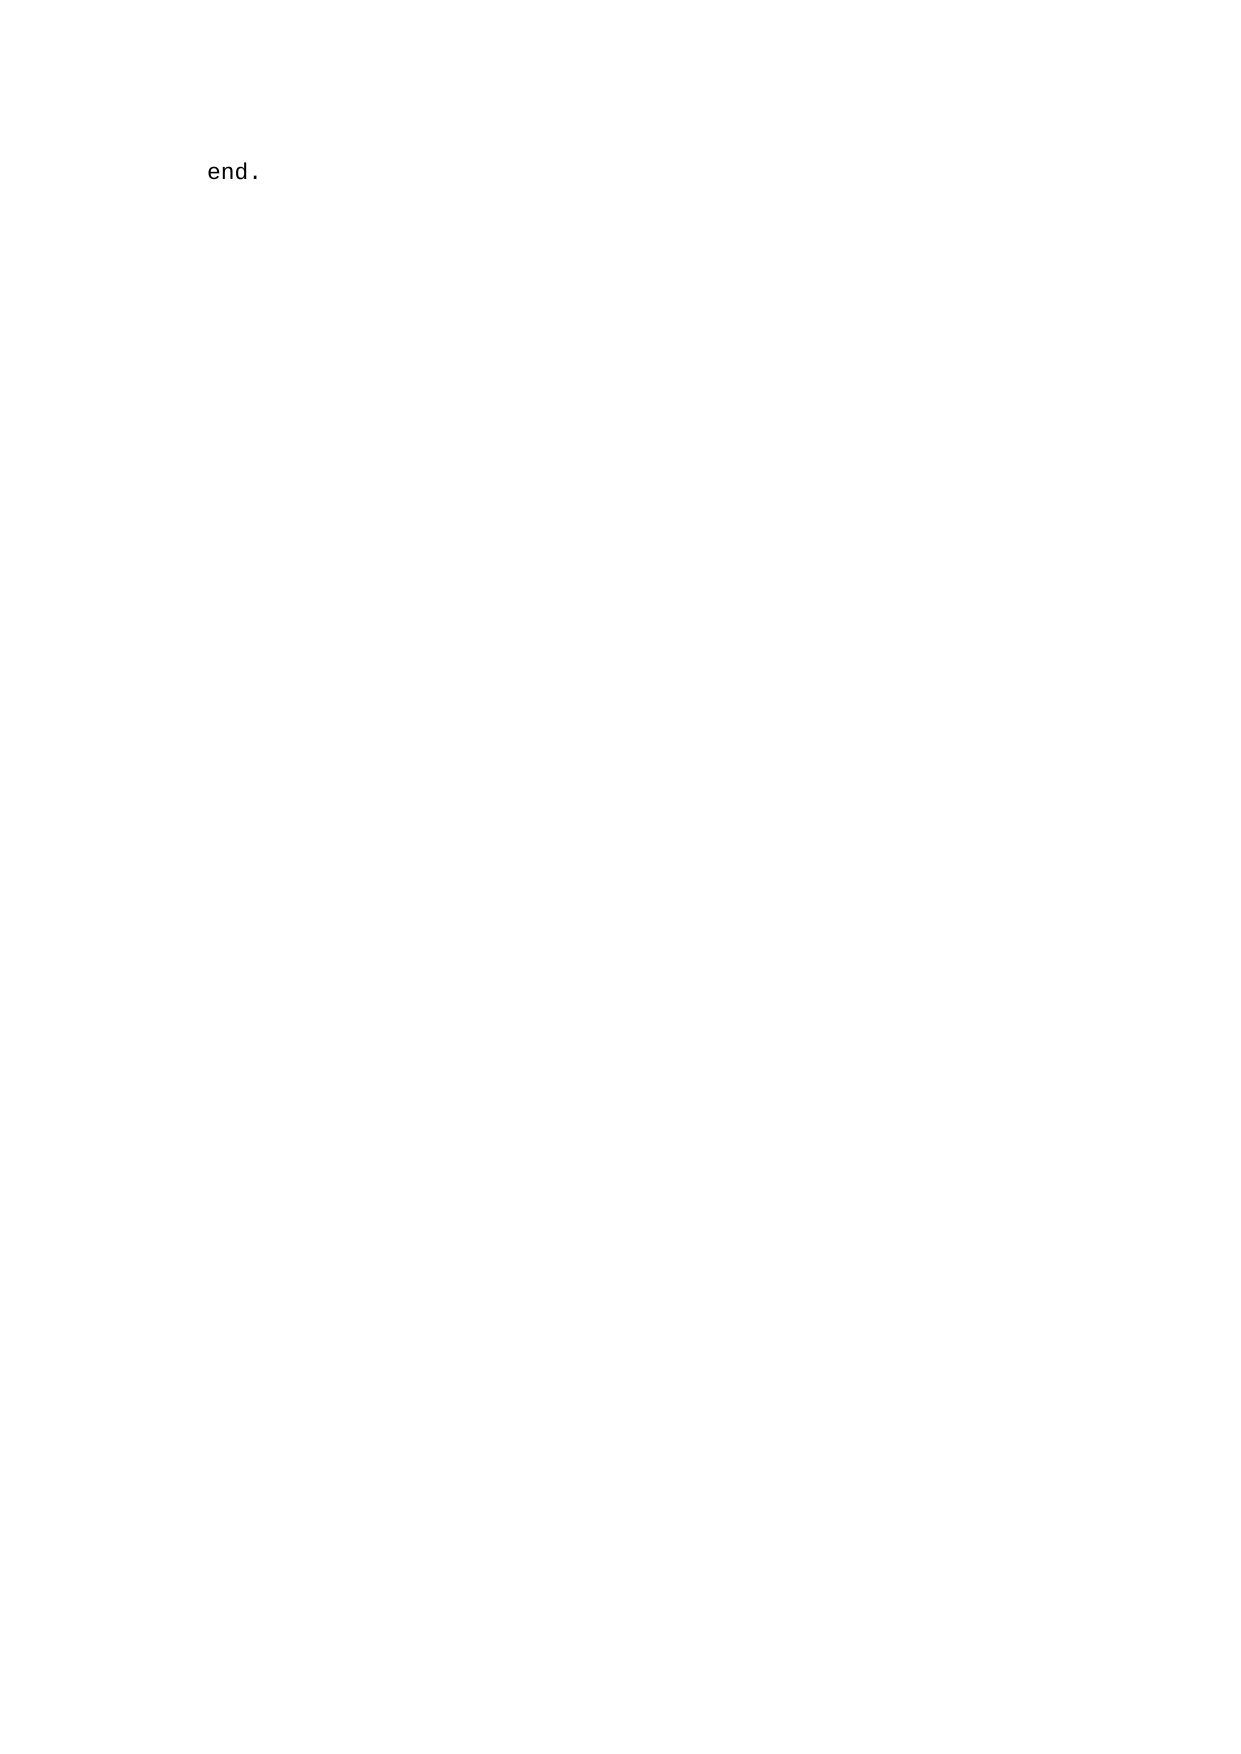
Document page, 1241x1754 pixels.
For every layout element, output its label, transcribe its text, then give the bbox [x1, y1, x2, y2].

text end. [207, 161, 1152, 187]
